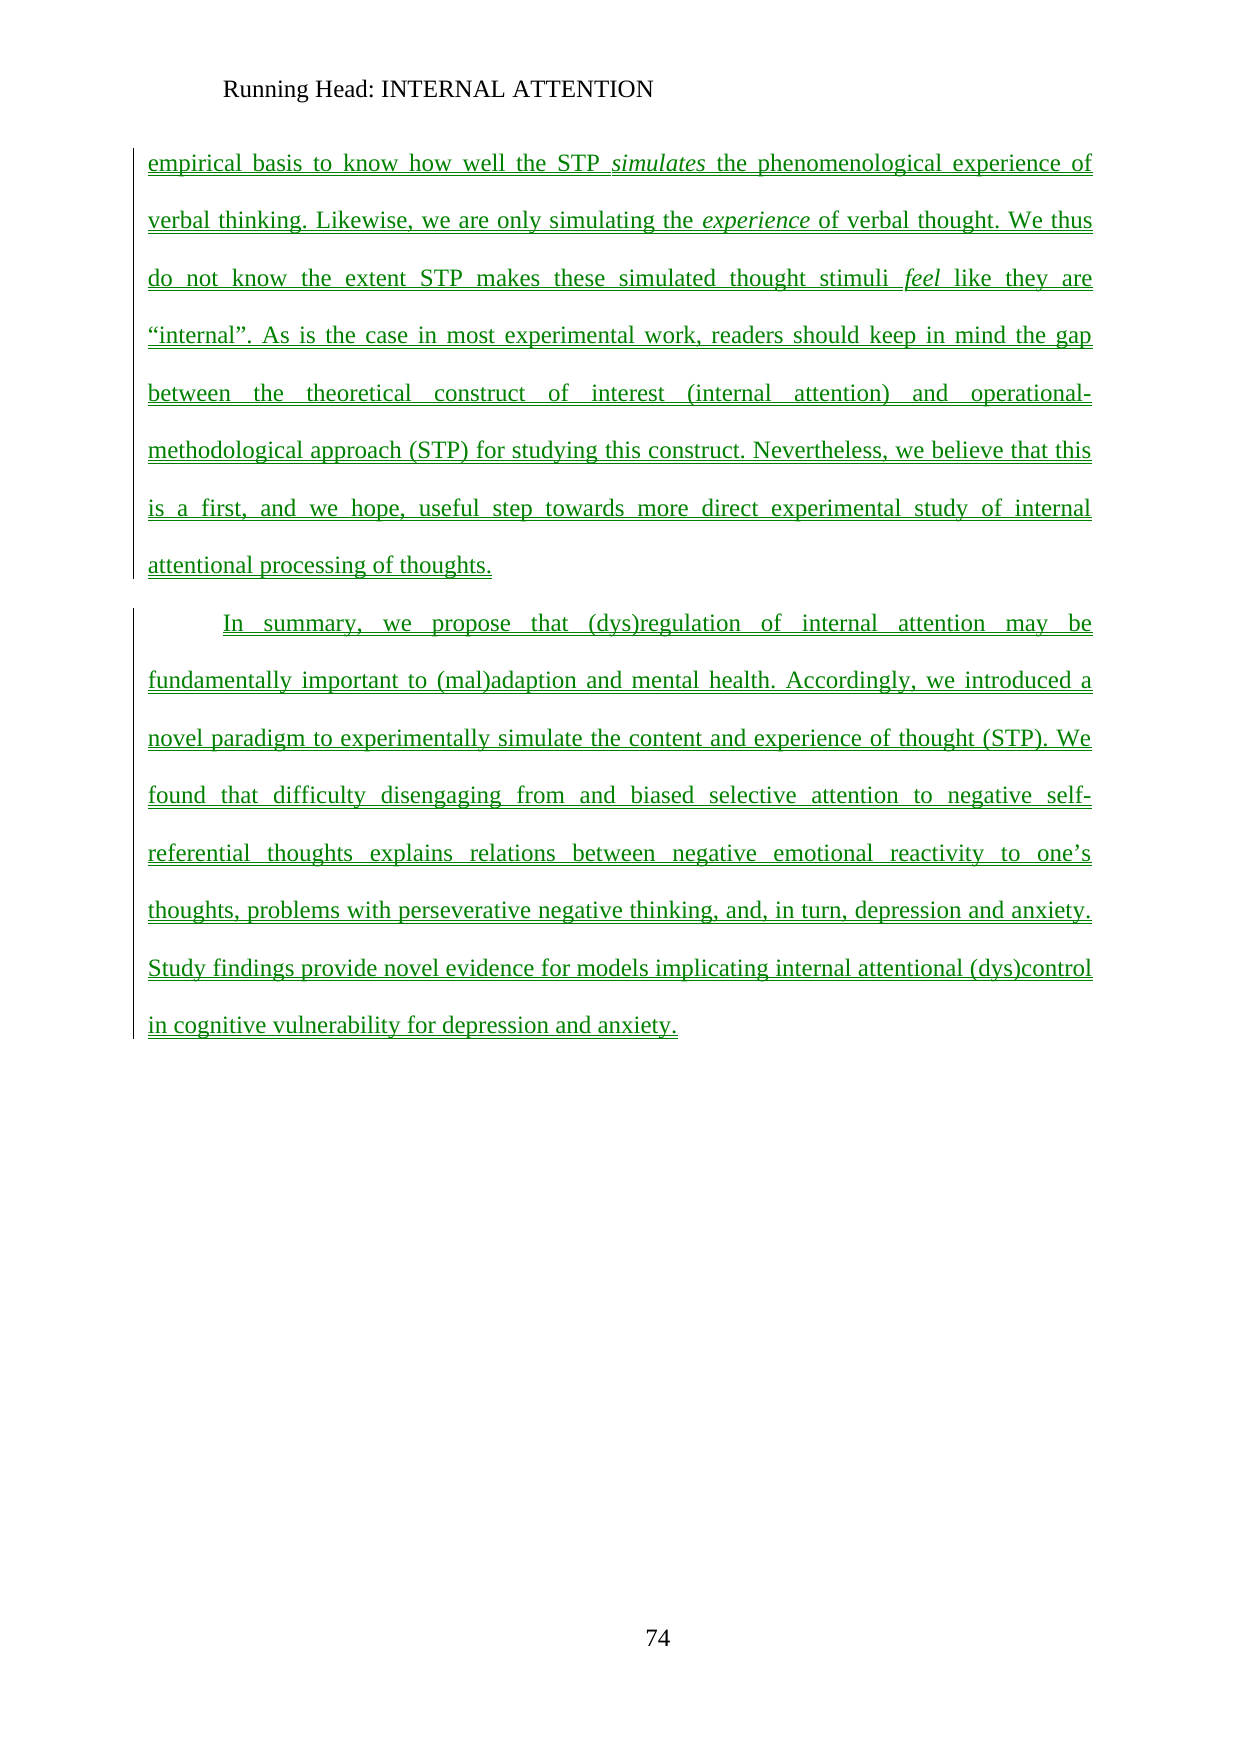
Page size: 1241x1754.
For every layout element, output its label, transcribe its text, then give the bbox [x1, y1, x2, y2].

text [148, 148, 1092, 172]
